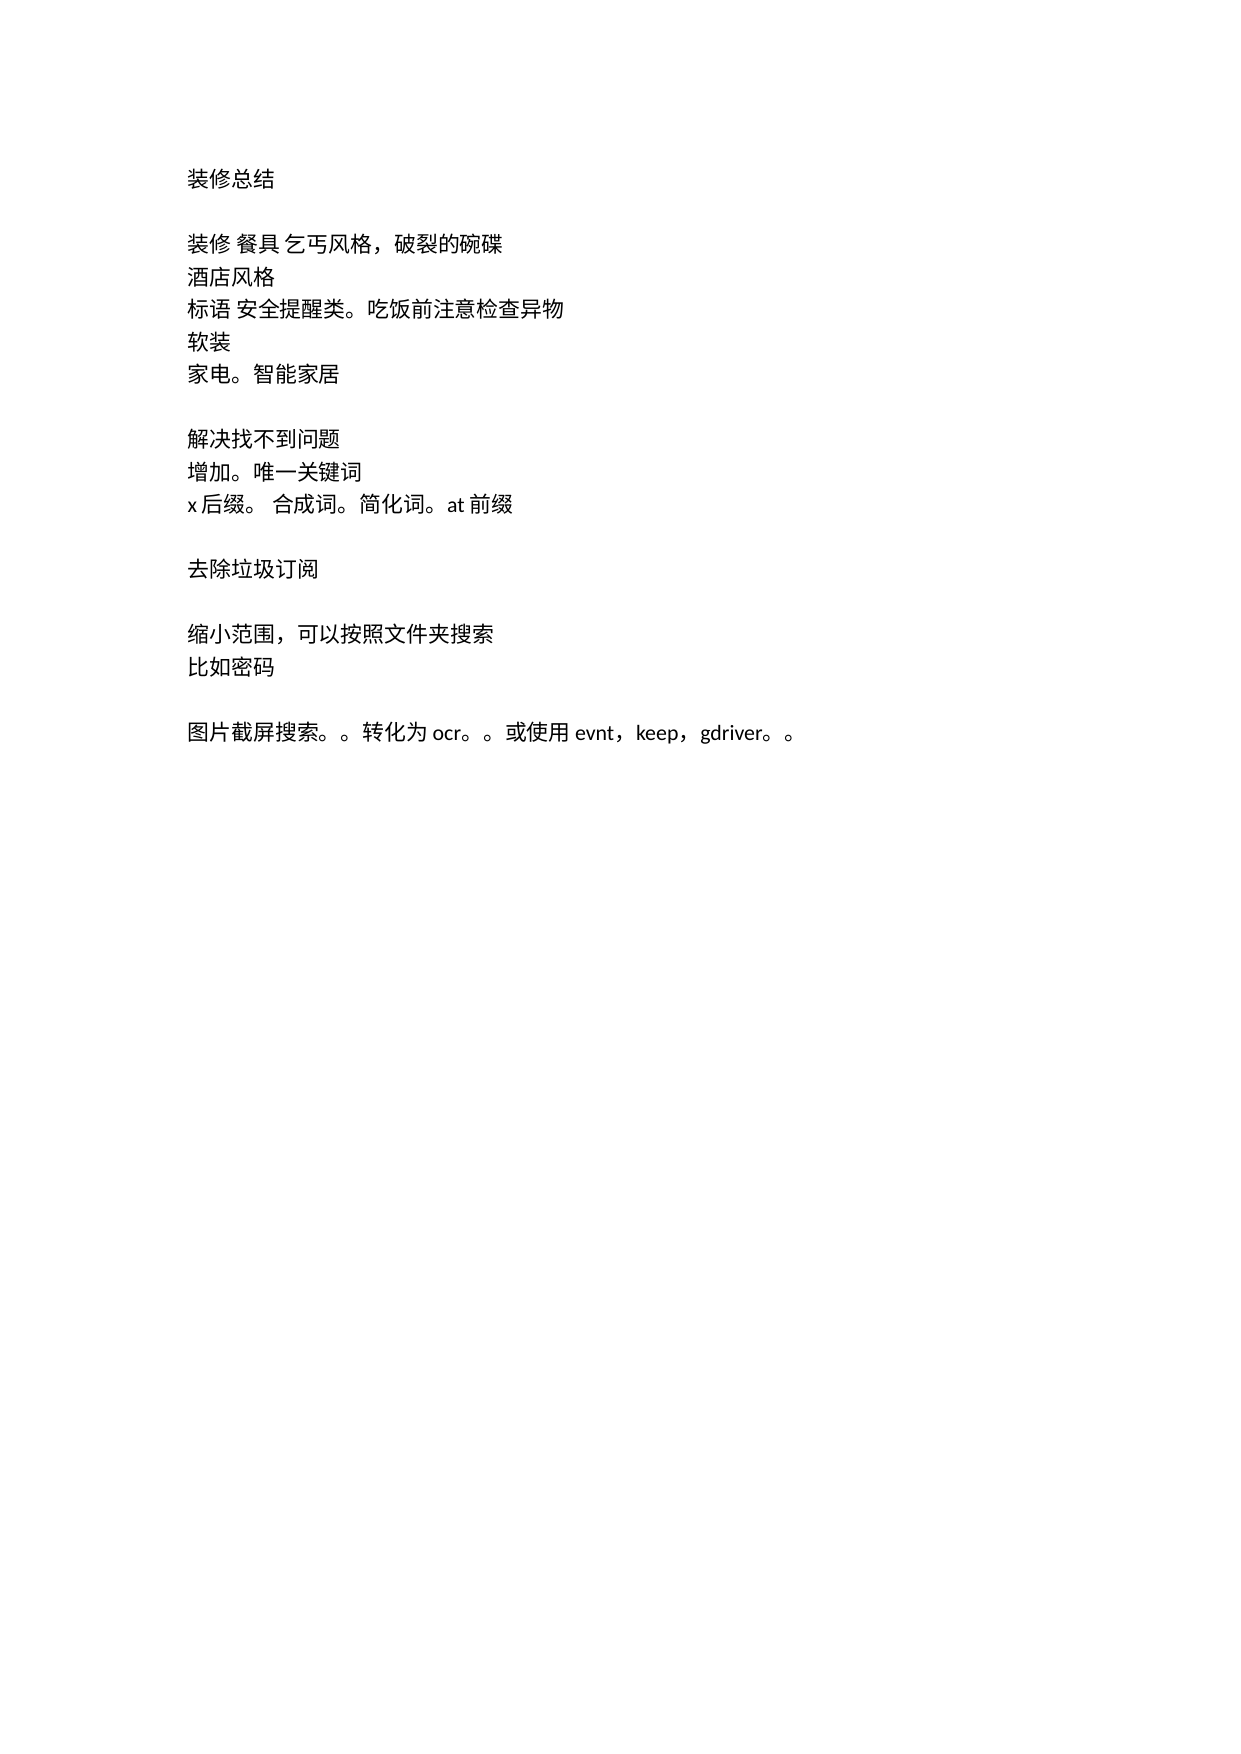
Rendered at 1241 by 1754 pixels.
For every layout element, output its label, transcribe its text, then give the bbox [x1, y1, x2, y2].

text 装修总结 [187, 162, 1053, 194]
text 缩小范围，可以按照文件夹搜索 [187, 617, 1053, 649]
text 标语 安全提醒类。吃饭前注意检查异物 [187, 292, 1053, 324]
text 增加。唯一关键词 [187, 454, 1053, 487]
text 装修 餐具 乞丐风格，破裂的碗碟 [187, 227, 1053, 259]
text 酒店风格 [187, 259, 1053, 292]
text 软装 [187, 324, 1053, 357]
text 解决找不到问题 [187, 422, 1053, 454]
text 图片截屏搜索。。转化为ocr。。或使用evnt，keep，gdriver。。 [187, 714, 1053, 747]
text 家电。智能家居 [187, 357, 1053, 389]
text 去除垃圾订阅 [187, 552, 1053, 584]
text x后缀。 合成词。简化词。at前缀 [187, 487, 1053, 519]
text 比如密码 [187, 649, 1053, 682]
